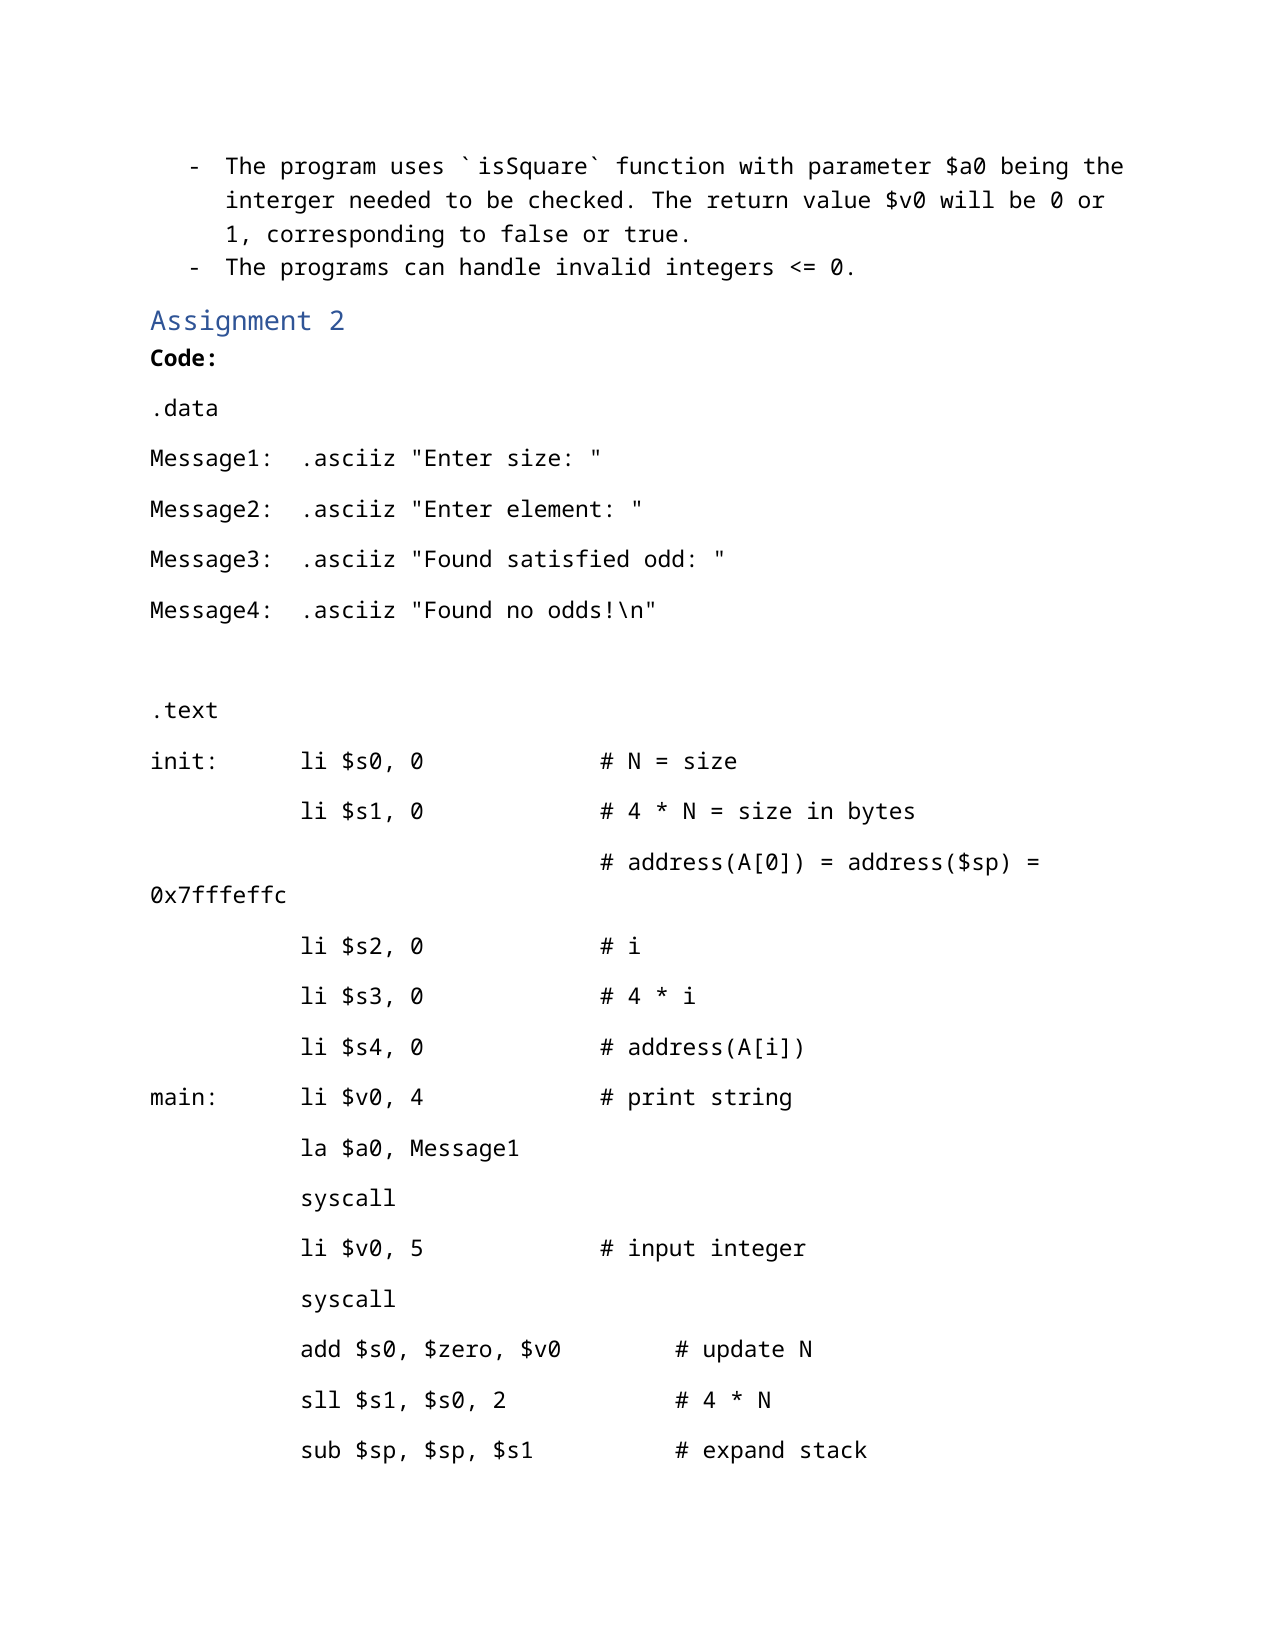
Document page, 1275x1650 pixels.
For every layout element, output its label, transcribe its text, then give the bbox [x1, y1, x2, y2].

text la $a0, Message1 [150, 1131, 1125, 1163]
text # address(A[0]) = address($sp) = 0x7fffeffc [150, 846, 1125, 911]
text Message2: .asciiz "Enter element: " [150, 493, 1125, 524]
list The program uses ` isSquare` function with parameter $a0 being the interger needed to be checked. The return value $v0 will be 0 or 1, corresponding to false or true. [187, 150, 1125, 249]
subtitle Assignment 2 [150, 302, 1125, 338]
text sub $sp, $sp, $s1 # expand stack [150, 1434, 1125, 1465]
text syscall [150, 1283, 1125, 1314]
text Code: [150, 341, 1125, 373]
text .data [150, 392, 1125, 423]
text add $s0, $zero, $v0 # update N [150, 1333, 1125, 1364]
text main: li $v0, 4 # print string [150, 1081, 1125, 1112]
text .text [150, 694, 1125, 726]
text Message3: .asciiz "Found satisfied odd: " [150, 543, 1125, 574]
text li $v0, 5 # input integer [150, 1232, 1125, 1263]
text Message1: .asciiz "Enter size: " [150, 442, 1125, 473]
text li $s3, 0 # 4 * i [150, 980, 1125, 1011]
list The programs can handle invalid integers <= 0. [187, 251, 1125, 282]
text init: li $s0, 0 # N = size [150, 745, 1125, 776]
text syscall [150, 1182, 1125, 1213]
text Message4: .asciiz "Found no odds!\n" [150, 593, 1125, 625]
text li $s1, 0 # 4 * N = size in bytes [150, 795, 1125, 826]
text li $s4, 0 # address(A[i]) [150, 1031, 1125, 1062]
text sll $s1, $s0, 2 # 4 * N [150, 1383, 1125, 1415]
text li $s2, 0 # i [150, 930, 1125, 961]
